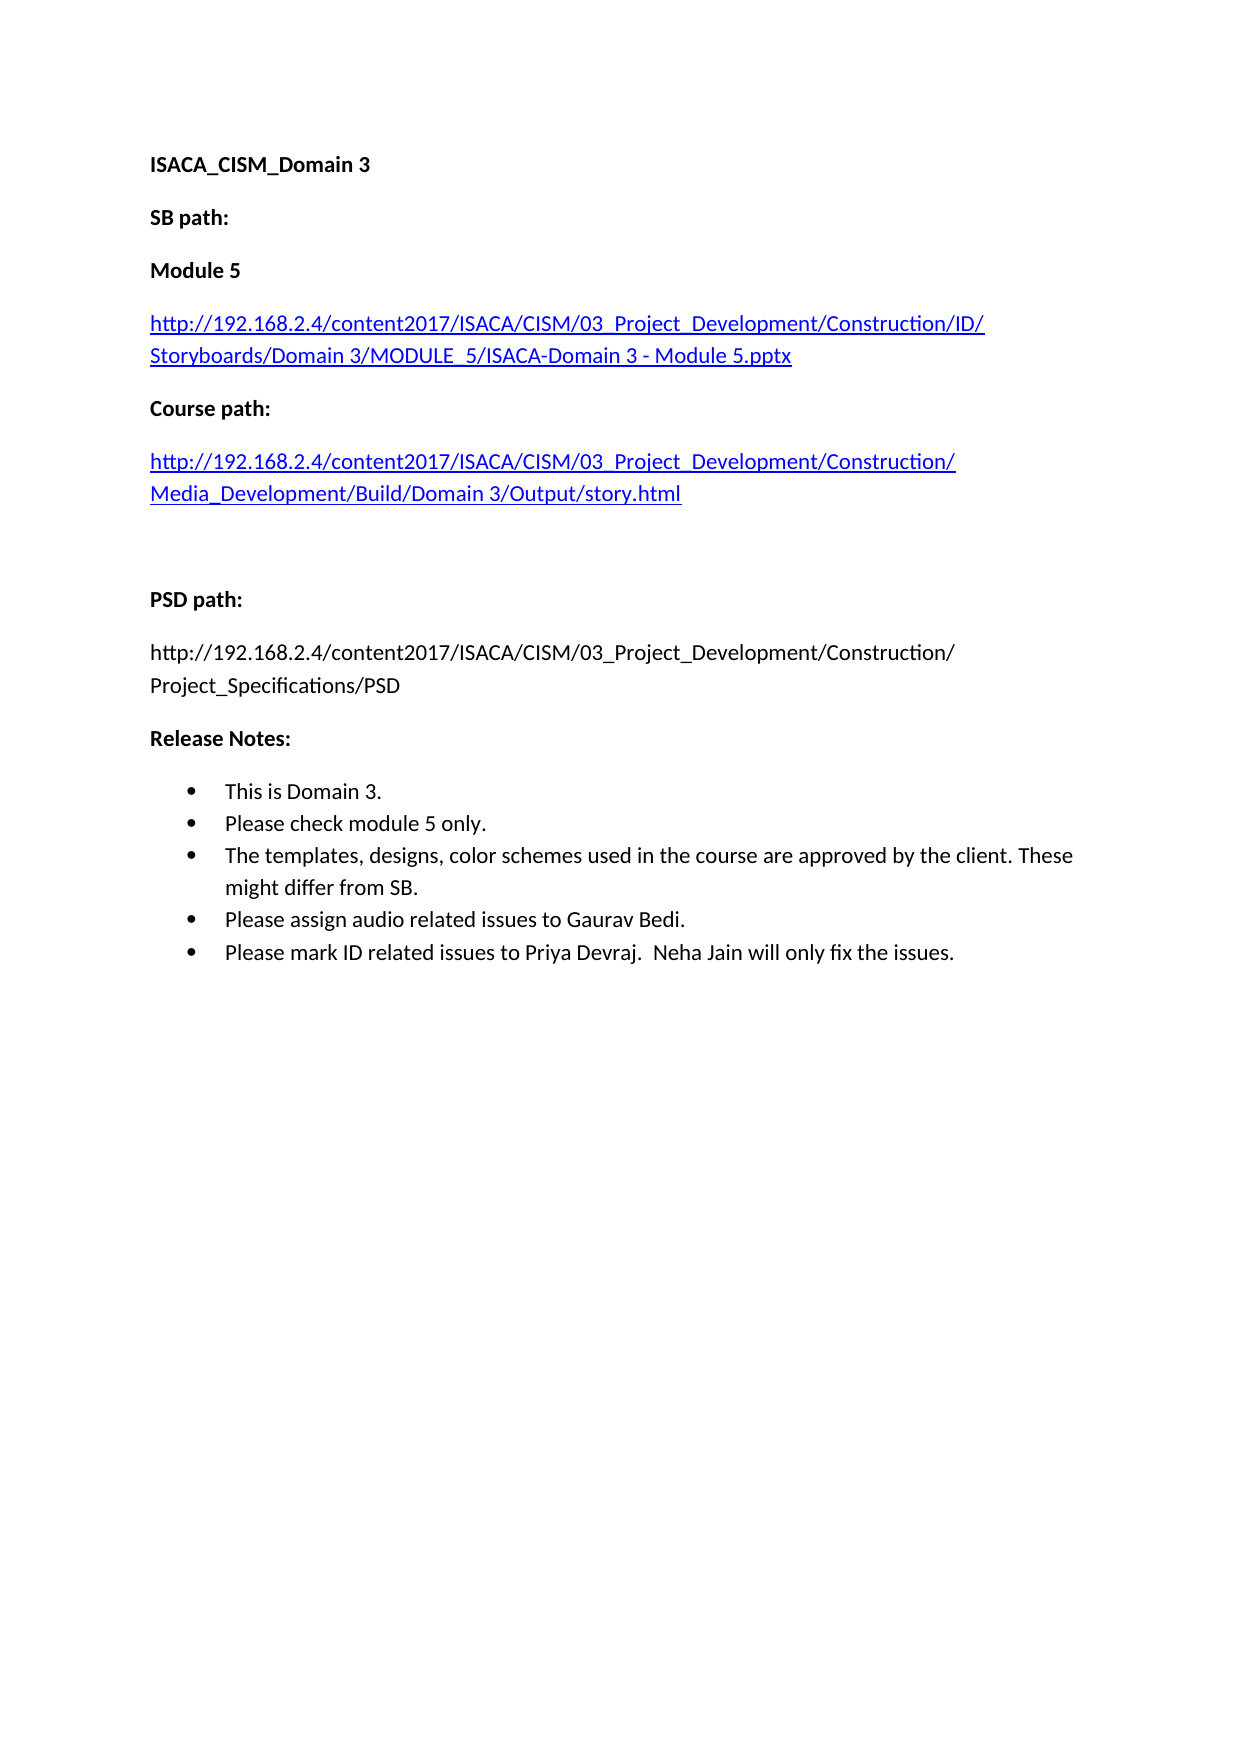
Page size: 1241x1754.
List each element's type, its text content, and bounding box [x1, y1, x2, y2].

text Release Notes: [150, 724, 1090, 752]
text http://192.168.2.4/content2017/ISACA/CISM/03_Project_Development/Construction/Project_Specifications/PSD [150, 638, 1090, 699]
text Module 5 [150, 256, 1090, 284]
text http://192.168.2.4/content2017/ISACA/CISM/03_Project_Development/Construction/Media_Development/Build/Domain 3/Output/story.html [150, 447, 1090, 507]
text Course path: [150, 394, 1090, 422]
list Please mark ID related issues to Priya Devraj. Neha Jain will only fix the issues. [187, 938, 1090, 966]
text PSD path: [150, 586, 1090, 613]
text http://192.168.2.4/content2017/ISACA/CISM/03_Project_Development/Construction/ID/Storyboards/Domain 3/MODULE_5/ISACA-Domain 3 - Module 5.pptx [150, 309, 1090, 369]
list Please assign audio related issues to Gaurav Bedi. [187, 906, 1090, 933]
list Please check module 5 only. [187, 809, 1090, 837]
text ISACA_CISM_Domain 3 [150, 150, 1090, 178]
list This is Domain 3. [187, 777, 1090, 805]
text SB path: [150, 203, 1090, 231]
list The templates, designs, color schemes used in the course are approved by the client. These might differ from SB. [187, 841, 1090, 901]
